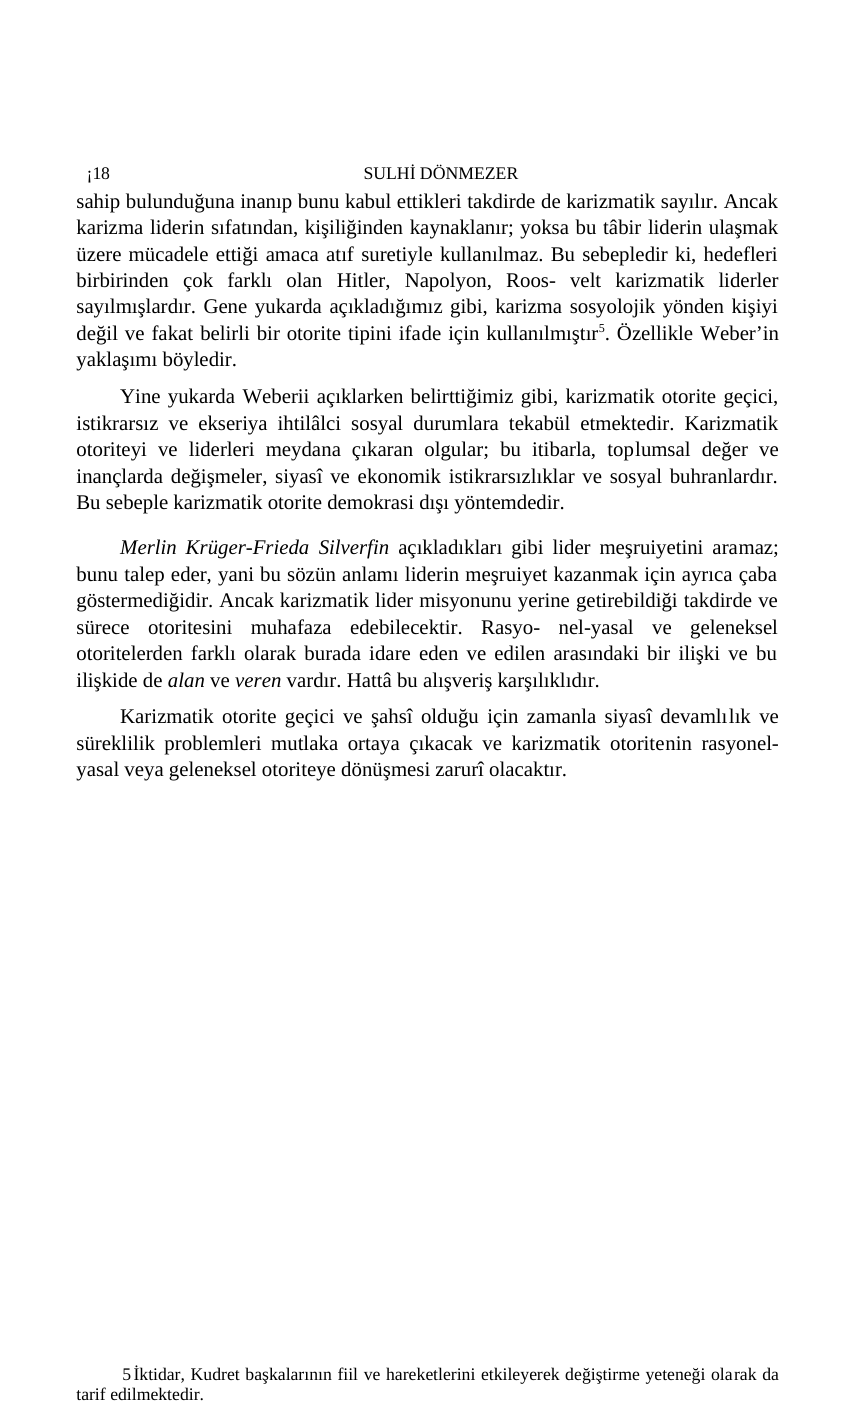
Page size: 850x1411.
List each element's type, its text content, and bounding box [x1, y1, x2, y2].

text Karizmatik otorite geçici ve şahsî olduğu için zamanla siyasî devamlılık ve süreklilik problemleri mutlaka ortaya çıkacak ve karizmatik otoritenin rasyonel-yasal veya geleneksel otoriteye dönüşmesi zarurî olacaktır. [76, 704, 779, 781]
text Yine yukarda Weberii açıklarken belirttiğimiz gibi, karizmatik otorite geçici, istikrarsız ve ekseriya ihtilâlci sosyal durumlara tekabül etmektedir. Karizmatik otoriteyi ve liderleri meydana çıkaran olgular; bu itibarla, toplumsal değer ve inançlarda değişmeler, siyasî ve ekonomik istikrarsızlıklar ve sosyal buhranlardır. Bu sebeple karizmatik otorite demokrasi dışı yöntemdedir. [76, 384, 779, 514]
text Merlin Krüger-Frieda Silverfin açıkladıkları gibi lider meşruiyetini aramaz; bunu talep eder, yani bu sözün anlamı liderin meşruiyet kazanmak için ayrıca çaba göstermediğidir. Ancak karizmatik lider misyonunu yerine getirebildiği takdirde ve sürece otoritesini muhafaza edebilecektir. Rasyo- nel-yasal ve geleneksel otoritelerden farklı olarak burada idare eden ve edilen arasındaki bir ilişki ve bu ilişkide de alan ve veren vardır. Hattâ bu alışveriş karşılıklıdır. [76, 535, 779, 692]
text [76, 189, 779, 371]
